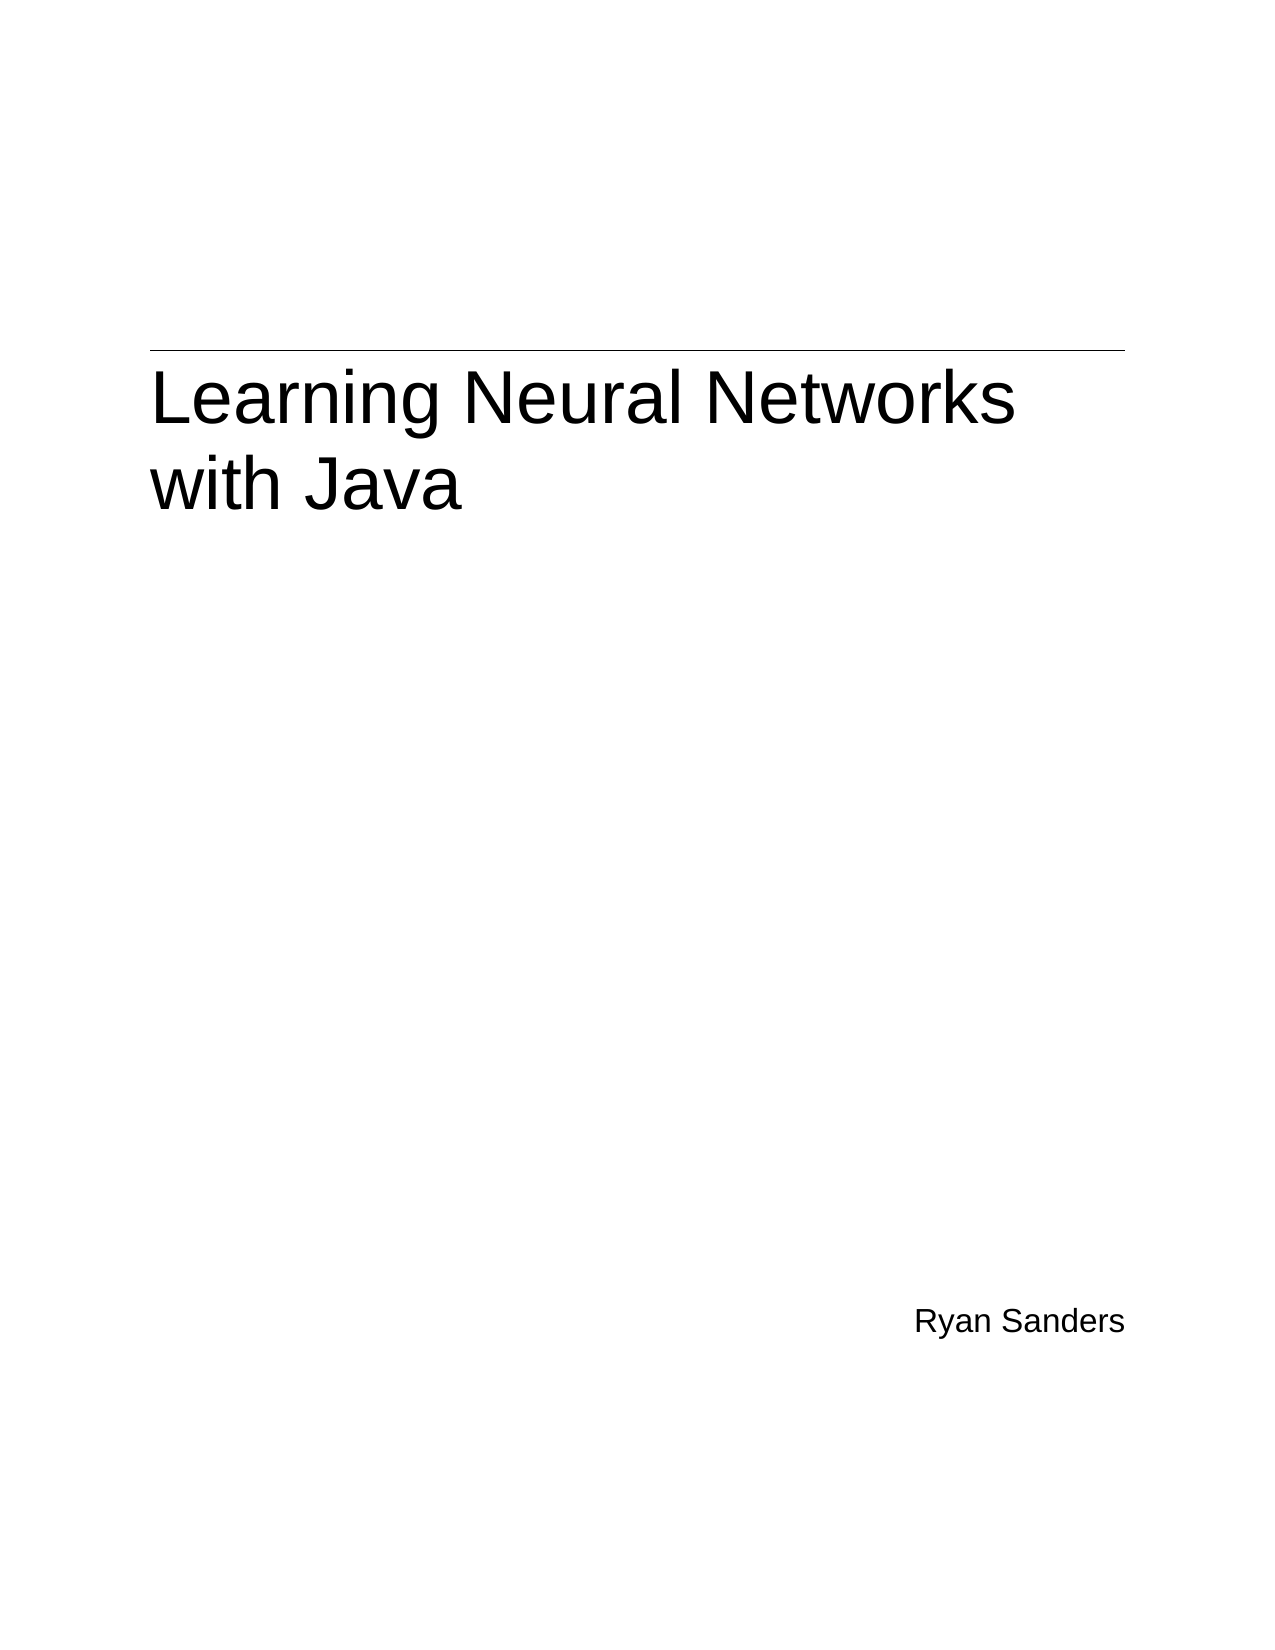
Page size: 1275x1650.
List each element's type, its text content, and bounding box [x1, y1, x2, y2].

title Learning Neural Networks with Java [150, 351, 1125, 526]
text Ryan Sanders [300, 1301, 1125, 1339]
